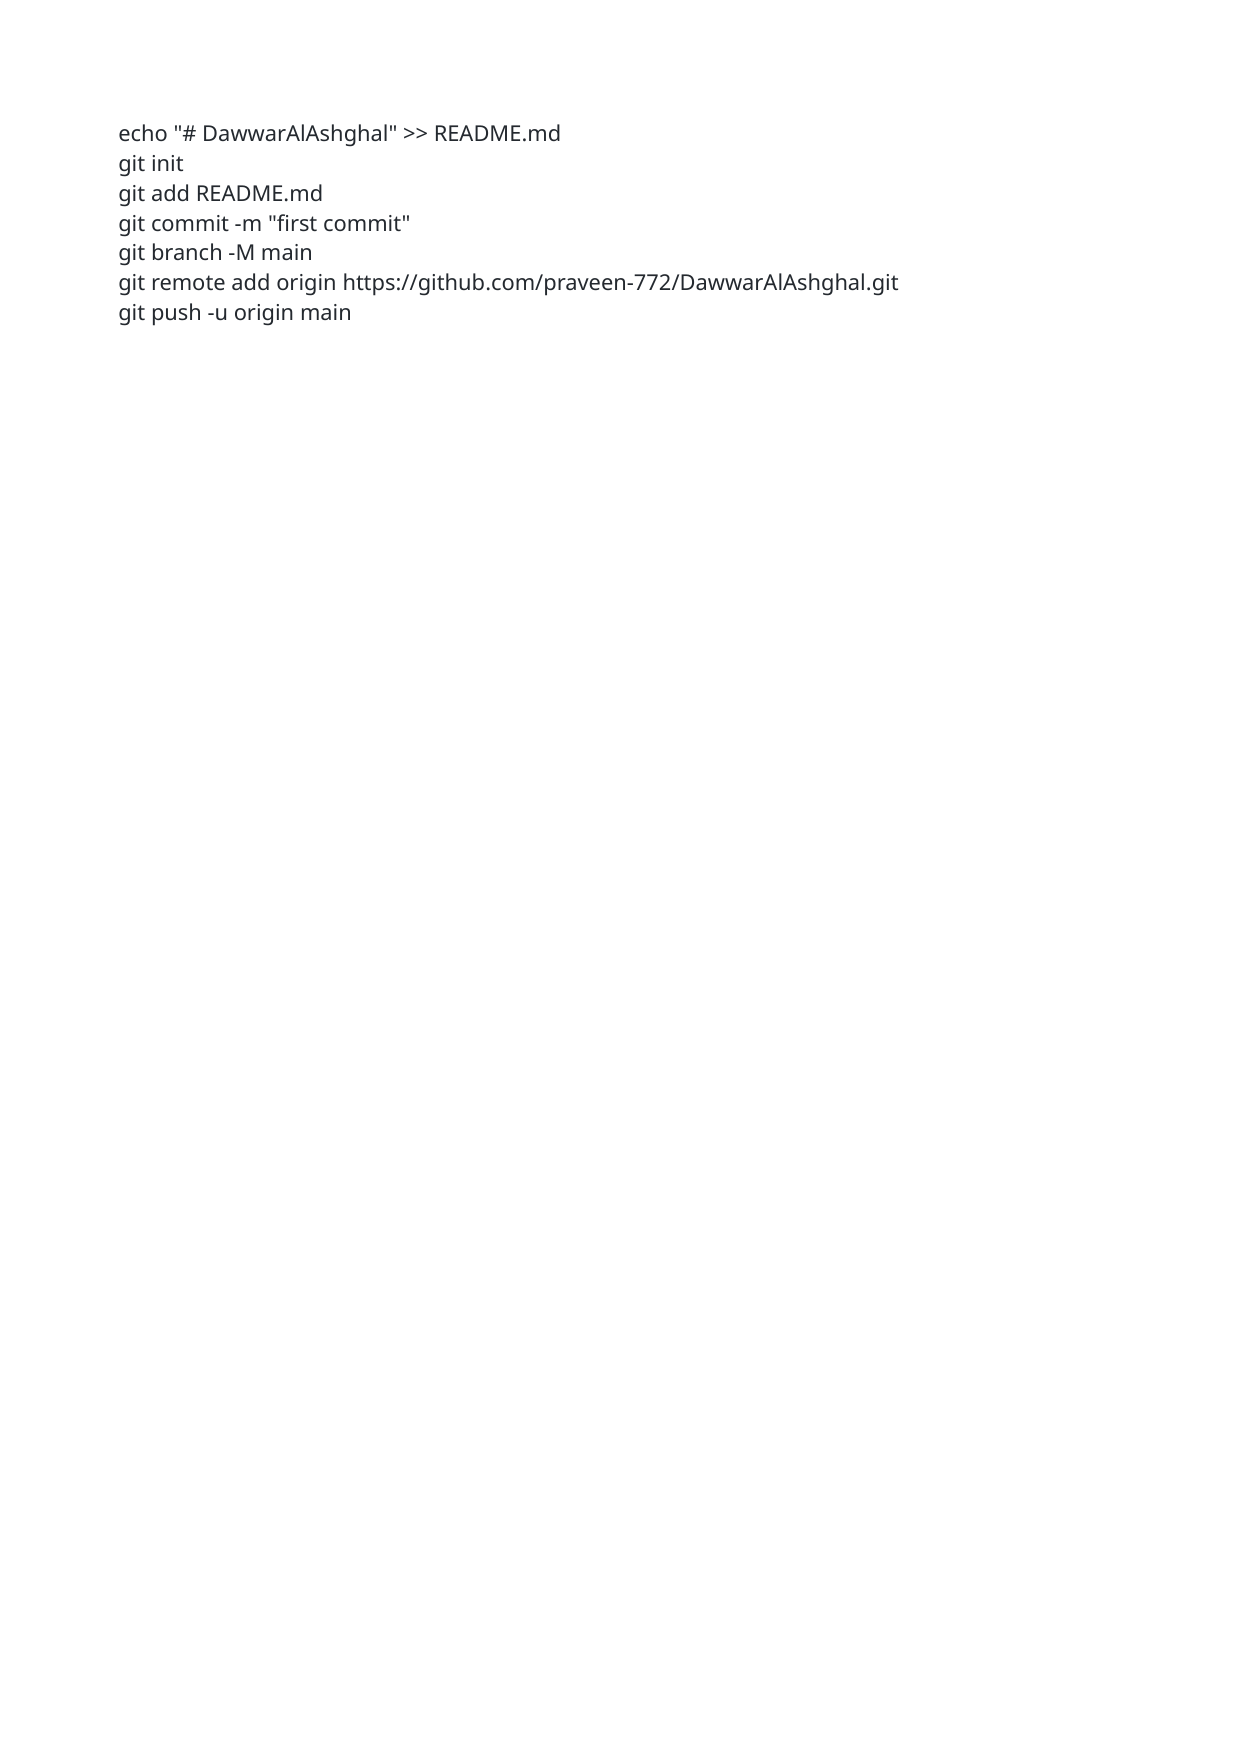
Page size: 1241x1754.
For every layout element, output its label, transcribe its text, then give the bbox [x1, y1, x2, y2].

text git commit -m "first commit" [118, 207, 1122, 237]
text git branch -M main [118, 237, 1122, 267]
text git remote add origin https://github.com/praveen-772/DawwarAlAshghal.git [118, 267, 1122, 297]
text git init [118, 148, 1122, 178]
text git push -u origin main [118, 297, 1122, 327]
text echo "# DawwarAlAshghal" >> README.md [118, 118, 1122, 148]
text git add README.md [118, 178, 1122, 207]
